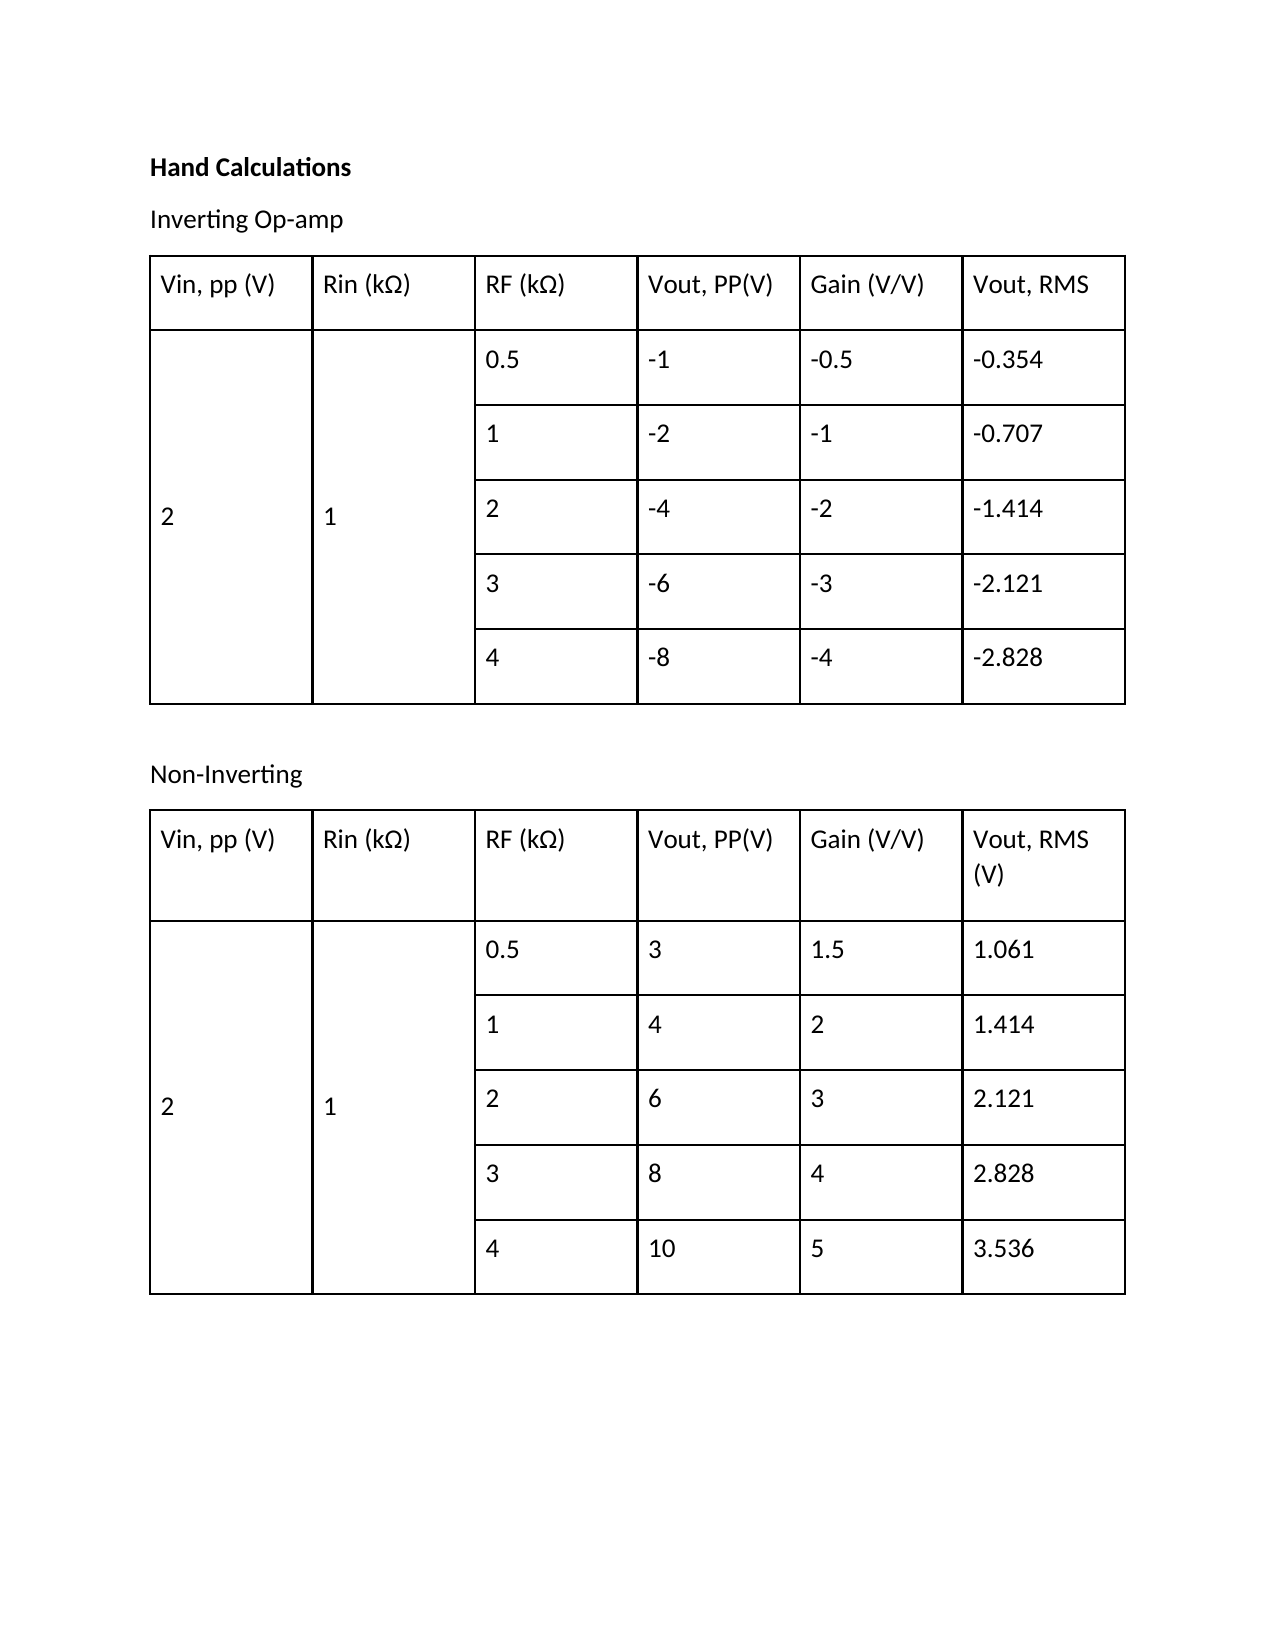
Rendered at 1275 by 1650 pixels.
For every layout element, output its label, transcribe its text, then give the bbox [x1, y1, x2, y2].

table_cell -6 [639, 555, 799, 628]
table_cell -8 [639, 630, 799, 703]
table_cell 3 [476, 1146, 636, 1218]
table_cell 1 [314, 331, 474, 703]
table_cell -0.354 [964, 331, 1124, 404]
table_header Vout, RMS [964, 257, 1124, 329]
table_cell 3 [476, 555, 636, 628]
table_cell -1 [639, 331, 799, 404]
table_cell 4 [476, 630, 636, 703]
table_cell 10 [639, 1221, 799, 1293]
table_cell 0.5 [476, 922, 636, 994]
table_header Vin, pp (V) [151, 257, 311, 329]
table_cell 4 [639, 996, 799, 1069]
table_cell -0.5 [801, 331, 961, 404]
table_cell -0.707 [964, 406, 1124, 479]
table_header Gain (V/V) [801, 811, 961, 920]
table_cell -3 [801, 555, 961, 628]
table_header Vin, pp (V) [151, 811, 311, 920]
table_cell -2.121 [964, 555, 1124, 628]
table_cell -2 [801, 481, 961, 553]
table_cell 2.828 [964, 1146, 1124, 1218]
table_cell -2 [639, 406, 799, 479]
table_cell 3 [639, 922, 799, 994]
table_cell -4 [639, 481, 799, 553]
table_cell 5 [801, 1221, 961, 1293]
table_header Vout, RMS (V) [964, 811, 1124, 920]
table_cell -1.414 [964, 481, 1124, 553]
table_cell 4 [476, 1221, 636, 1293]
text Inverting Op-amp [150, 202, 1125, 235]
table_header Vout, PP(V) [639, 257, 799, 329]
table_cell 1.5 [801, 922, 961, 994]
table_cell 1.414 [964, 996, 1124, 1069]
table_cell 2 [151, 922, 311, 1293]
table_cell 2.121 [964, 1071, 1124, 1144]
table_cell 2 [801, 996, 961, 1069]
text Hand Calculations [150, 150, 1125, 183]
table_cell 3 [801, 1071, 961, 1144]
table_cell 2 [151, 331, 311, 703]
table_cell 2 [476, 481, 636, 553]
table_cell -1 [801, 406, 961, 479]
table_header Gain (V/V) [801, 257, 961, 329]
table_cell 3.536 [964, 1221, 1124, 1293]
table_cell 0.5 [476, 331, 636, 404]
table_cell 8 [639, 1146, 799, 1218]
table_cell 6 [639, 1071, 799, 1144]
table_header RF (kΩ) [476, 811, 636, 920]
table_cell 4 [801, 1146, 961, 1218]
table_cell 1.061 [964, 922, 1124, 994]
table_cell -2.828 [964, 630, 1124, 703]
table_cell -4 [801, 630, 961, 703]
table_header RF (kΩ) [476, 257, 636, 329]
text Non-Inverting [150, 757, 1125, 790]
table_header Rin (kΩ) [314, 811, 474, 920]
table_header Rin (kΩ) [314, 257, 474, 329]
table_header Vout, PP(V) [639, 811, 799, 920]
table_cell 1 [476, 406, 636, 479]
table_cell 1 [314, 922, 474, 1293]
table_cell 2 [476, 1071, 636, 1144]
table_cell 1 [476, 996, 636, 1069]
